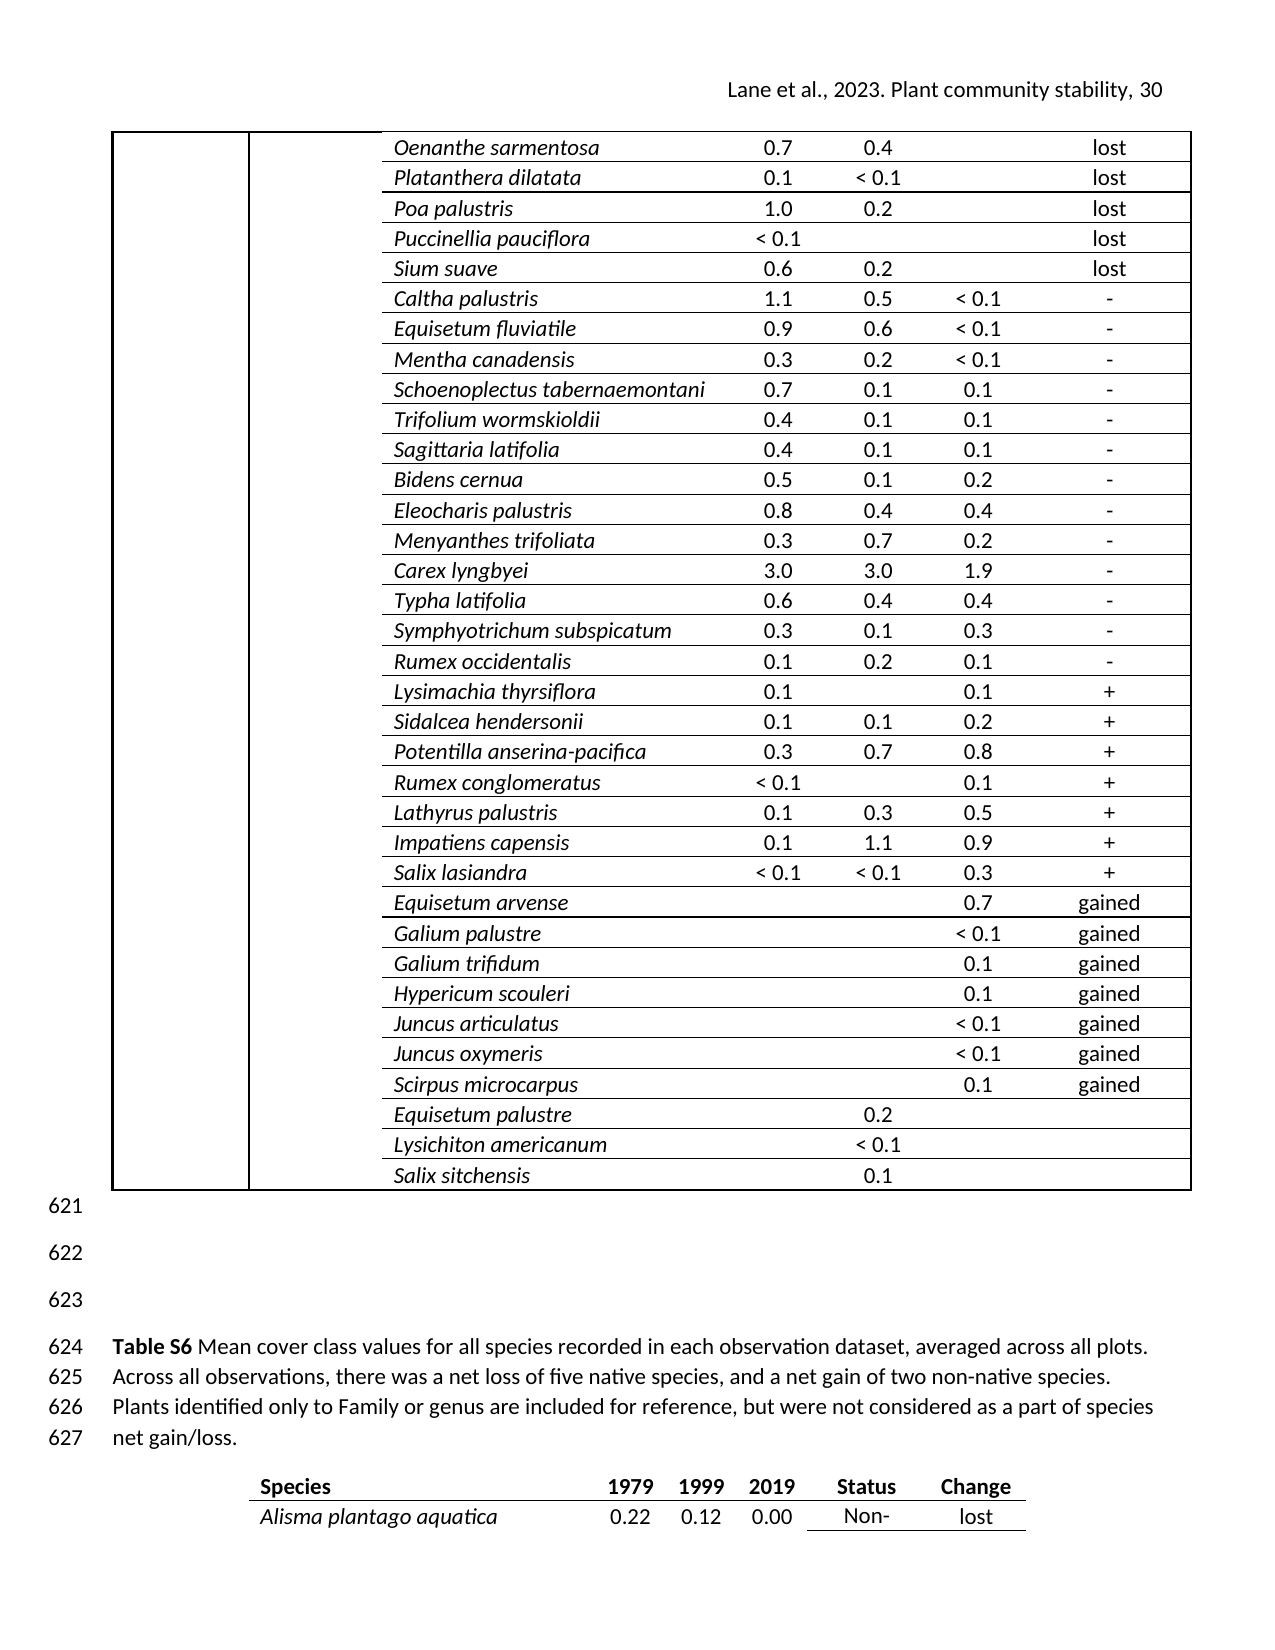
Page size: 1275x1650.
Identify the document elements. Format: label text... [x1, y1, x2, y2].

table_cell 0.2 [828, 253, 928, 282]
table_cell Puccinellia pauciflora [382, 223, 728, 252]
table_cell 0.1 [828, 615, 928, 644]
table_cell [828, 1069, 928, 1098]
table_cell 3.0 [728, 555, 828, 584]
table_cell Caltha palustris [382, 283, 728, 312]
table_cell Mentha canadensis [382, 344, 728, 373]
table_cell 0.7 [828, 736, 928, 765]
table_cell 0.1 [928, 404, 1028, 433]
table_cell 0.8 [728, 495, 828, 524]
table_header Status [807, 1470, 926, 1500]
table_cell Alisma plantago aquatica [249, 1501, 595, 1530]
table_cell Sium suave [382, 253, 728, 282]
table_cell lost [1028, 132, 1190, 161]
table_cell 3.0 [828, 555, 928, 584]
table_cell + [1028, 676, 1190, 705]
table_cell 0.7 [728, 374, 828, 403]
table_cell [1028, 1129, 1190, 1158]
table_cell + [1028, 706, 1190, 735]
table_cell 0.4 [928, 495, 1028, 524]
table_cell gained [1028, 918, 1190, 947]
table_cell + [1028, 797, 1190, 826]
table_cell [828, 766, 928, 796]
table_cell lost [1028, 253, 1190, 282]
table_cell 0.4 [928, 585, 1028, 614]
table_cell 0.1 [828, 404, 928, 433]
table_cell [928, 253, 1028, 282]
table_cell 0.1 [728, 706, 828, 735]
table_cell Non-native [807, 1501, 926, 1530]
table_cell Galium trifidum [382, 948, 728, 977]
table_cell 0.3 [928, 615, 1028, 644]
table_cell Potentilla anserina-pacifica [382, 736, 728, 765]
table_cell gained [1028, 1069, 1190, 1098]
table_cell - [1028, 495, 1190, 524]
table_cell [828, 1038, 928, 1067]
table_cell 0.7 [828, 525, 928, 554]
table_cell 0.5 [828, 283, 928, 312]
table_cell [828, 676, 928, 705]
table_cell < 0.1 [928, 1008, 1028, 1037]
table_cell 0.1 [928, 978, 1028, 1007]
table_cell 0.7 [728, 132, 828, 161]
table_cell [928, 193, 1028, 222]
table_cell 0.12 [666, 1501, 736, 1530]
table_cell 0.3 [728, 344, 828, 373]
table_cell [928, 132, 1028, 161]
table_cell [728, 1069, 828, 1098]
table_cell [1028, 1159, 1190, 1189]
table_cell 0.1 [928, 948, 1028, 977]
table_header Change [926, 1470, 1026, 1500]
table_cell gained [1028, 948, 1190, 977]
table_cell < 0.1 [828, 1129, 928, 1158]
table_cell gained [1028, 978, 1190, 1007]
table_cell 0.2 [828, 193, 928, 222]
table_cell - [1028, 555, 1190, 584]
table_cell < 0.1 [928, 283, 1028, 312]
table_cell [728, 887, 828, 916]
table_cell 0.4 [828, 495, 928, 524]
table_cell Platanthera dilatata [382, 162, 728, 191]
table_header 1979 [595, 1470, 666, 1500]
table_cell - [1028, 283, 1190, 312]
table_cell [728, 1129, 828, 1158]
table_header Species [249, 1470, 595, 1500]
table_cell lost [926, 1501, 1026, 1530]
table_cell Equisetum arvense [382, 887, 728, 916]
table_cell lost [1028, 193, 1190, 222]
table_cell 0.1 [828, 374, 928, 403]
table_cell 0.00 [736, 1501, 807, 1530]
table_cell [928, 1099, 1028, 1128]
table_cell Impatiens capensis [382, 827, 728, 856]
table_cell gained [1028, 1008, 1190, 1037]
table_cell Rumex occidentalis [382, 646, 728, 675]
table_cell Equisetum fluviatile [382, 313, 728, 342]
table_cell 0.6 [828, 313, 928, 342]
table_cell 0.2 [928, 706, 1028, 735]
table_cell 0.1 [728, 676, 828, 705]
table_cell < 0.1 [728, 766, 828, 796]
table_cell - [1028, 585, 1190, 614]
table_cell 0.5 [928, 797, 1028, 826]
table_cell Sagittaria latifolia [382, 434, 728, 463]
table_cell - [1028, 646, 1190, 675]
table_cell Juncus articulatus [382, 1008, 728, 1037]
table_cell < 0.1 [728, 223, 828, 252]
table_cell + [1028, 736, 1190, 765]
table_cell [728, 1008, 828, 1037]
table_cell 0.2 [828, 1099, 928, 1128]
table_cell < 0.1 [928, 918, 1028, 947]
table_cell 0.1 [728, 646, 828, 675]
table_cell 1.0 [728, 193, 828, 222]
table_cell 0.7 [928, 887, 1028, 916]
table_cell [728, 1099, 828, 1128]
table_cell Schoenoplectus tabernaemontani [382, 374, 728, 403]
table_cell - [1028, 313, 1190, 342]
table_cell < 0.1 [928, 1038, 1028, 1067]
table_cell Typha latifolia [382, 585, 728, 614]
table_cell Hypericum scouleri [382, 978, 728, 1007]
table_cell 0.1 [728, 827, 828, 856]
table_cell [928, 223, 1028, 252]
table_cell [728, 948, 828, 977]
table_cell 0.4 [728, 434, 828, 463]
table_cell 1.1 [728, 283, 828, 312]
table_cell 0.1 [928, 434, 1028, 463]
table_cell 0.1 [728, 797, 828, 826]
table_cell - [1028, 434, 1190, 463]
table_cell - [1028, 374, 1190, 403]
table_cell 0.2 [928, 525, 1028, 554]
table_cell lost [1028, 162, 1190, 191]
table_cell Lysimachia thyrsiflora [382, 676, 728, 705]
table_cell [828, 223, 928, 252]
table_cell 0.22 [595, 1501, 666, 1530]
table_cell Poa palustris [382, 193, 728, 222]
table_cell Rumex conglomeratus [382, 766, 728, 796]
table_header 1999 [666, 1470, 736, 1500]
table_cell Sidalcea hendersonii [382, 706, 728, 735]
table_cell 0.4 [828, 585, 928, 614]
table_cell [1028, 1099, 1190, 1128]
table_cell 0.9 [728, 313, 828, 342]
table_cell 0.5 [728, 464, 828, 493]
table_cell [728, 1038, 828, 1067]
table_cell 0.2 [928, 464, 1028, 493]
table_cell Bidens cernua [382, 464, 728, 493]
table_cell gained [1028, 887, 1190, 916]
table_cell + [1028, 827, 1190, 856]
table_cell 0.1 [828, 434, 928, 463]
table_cell [828, 978, 928, 1007]
table_cell Menyanthes trifoliata [382, 525, 728, 554]
table_cell [928, 1159, 1028, 1189]
table_cell 0.8 [928, 736, 1028, 765]
table_cell Carex lyngbyei [382, 555, 728, 584]
table_cell Lysichiton americanum [382, 1129, 728, 1158]
table_cell < 0.1 [828, 162, 928, 191]
table_cell - [1028, 615, 1190, 644]
table_cell Salix sitchensis [382, 1159, 728, 1189]
table_cell 0.1 [728, 162, 828, 191]
table_cell < 0.1 [928, 313, 1028, 342]
table_cell [728, 918, 828, 947]
table_cell [728, 1159, 828, 1189]
table_cell + [1028, 857, 1190, 886]
table_cell Eleocharis palustris [382, 495, 728, 524]
table_cell Trifolium wormskioldii [382, 404, 728, 433]
table_cell 0.1 [928, 1069, 1028, 1098]
table_cell + [1028, 766, 1190, 796]
table_cell - [1028, 525, 1190, 554]
table_cell [828, 948, 928, 977]
table_cell Equisetum palustre [382, 1099, 728, 1128]
table_cell Symphyotrichum subspicatum [382, 615, 728, 644]
table_cell 0.3 [728, 736, 828, 765]
table_cell 0.2 [828, 344, 928, 373]
table_cell Juncus oxymeris [382, 1038, 728, 1067]
text Table S6 Mean cover class values for all species recorded in each observation dataset, averaged across all plots. Across all observations, there was a net loss of five native species, and a net gain of two non-native species. Plants identified only to Family or genus are included for reference, but were not considered as a part of species net gain/loss. [112, 1332, 1162, 1451]
table_cell 0.9 [928, 827, 1028, 856]
table_cell Salix lasiandra [382, 857, 728, 886]
table_cell Lathyrus palustris [382, 797, 728, 826]
table_cell [828, 918, 928, 947]
table_cell 1.1 [828, 827, 928, 856]
table_cell [828, 1008, 928, 1037]
table_cell 0.1 [928, 676, 1028, 705]
table_cell 0.1 [928, 766, 1028, 796]
table_cell - [1028, 404, 1190, 433]
table_cell [728, 978, 828, 1007]
table_cell < 0.1 [728, 857, 828, 886]
table_cell 0.4 [828, 132, 928, 161]
table_cell gained [1028, 1038, 1190, 1067]
table_cell 0.1 [928, 646, 1028, 675]
table_cell - [1028, 344, 1190, 373]
table_cell - [1028, 464, 1190, 493]
table_cell < 0.1 [828, 857, 928, 886]
table_cell 0.1 [828, 464, 928, 493]
table_cell 0.3 [728, 615, 828, 644]
table_cell 0.1 [928, 374, 1028, 403]
table_cell 0.3 [928, 857, 1028, 886]
table_cell < 0.1 [928, 344, 1028, 373]
table_cell [928, 1129, 1028, 1158]
table_cell 0.6 [728, 585, 828, 614]
table_cell 0.2 [828, 646, 928, 675]
table_cell lost [1028, 223, 1190, 252]
table_cell Galium palustre [382, 918, 728, 947]
table_cell Scirpus microcarpus [382, 1069, 728, 1098]
table_cell 0.3 [728, 525, 828, 554]
table_cell [928, 162, 1028, 191]
table_cell 0.3 [828, 797, 928, 826]
table_cell Oenanthe sarmentosa [382, 132, 728, 161]
table_cell 0.4 [728, 404, 828, 433]
table_cell 1.9 [928, 555, 1028, 584]
table_cell 0.1 [828, 706, 928, 735]
table_cell [828, 887, 928, 916]
table_cell 0.1 [828, 1159, 928, 1189]
table_header 2019 [736, 1470, 807, 1500]
table_cell 0.6 [728, 253, 828, 282]
